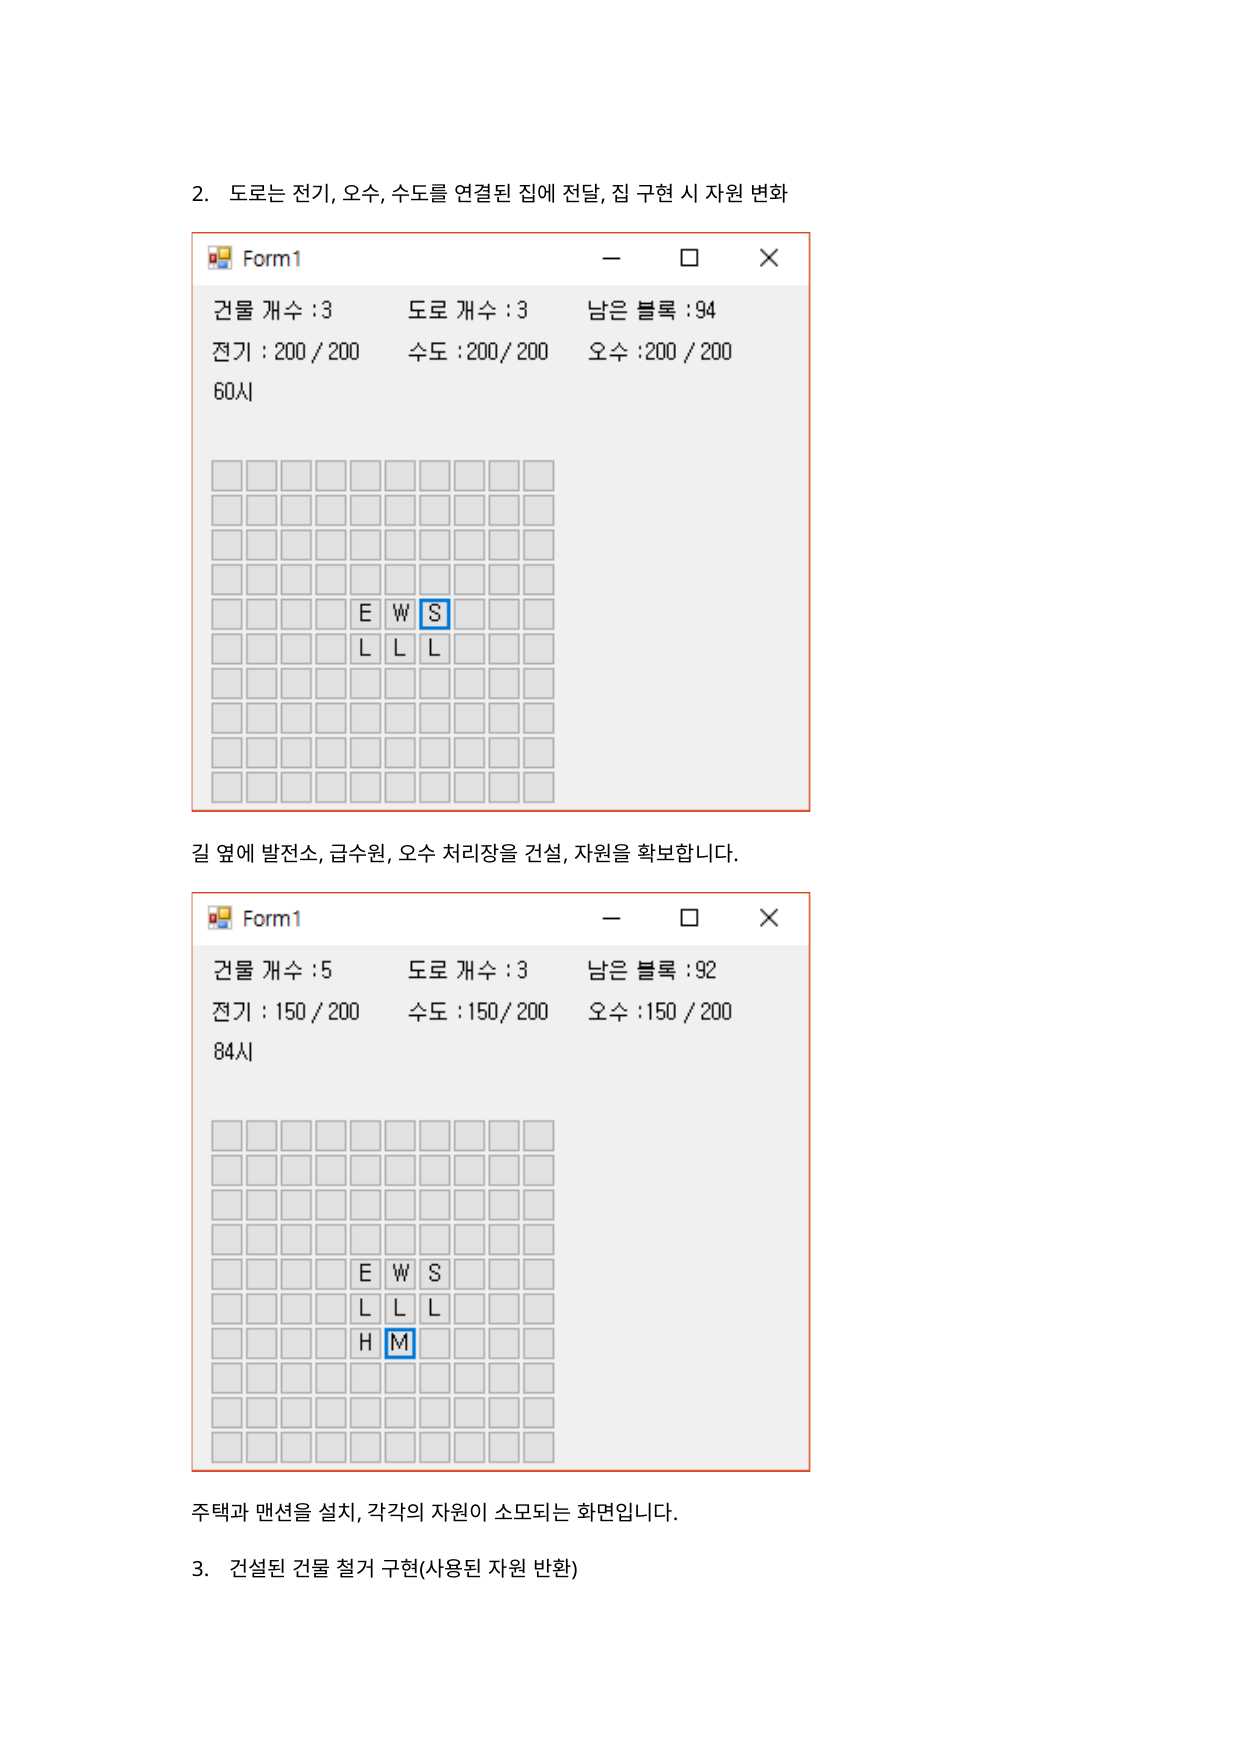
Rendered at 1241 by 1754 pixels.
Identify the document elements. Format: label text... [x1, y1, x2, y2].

list 도로는 전기, 오수, 수도를 연결된 집에 전달, 집 구현 시 자원 변화 [192, 177, 1090, 207]
picture [191, 892, 811, 1472]
text 주택과 맨션을 설치, 각각의 자원이 소모되는 화면입니다. [192, 1496, 1090, 1527]
list 건설된 건물 철거 구현(사용된 자원 반환) [192, 1552, 1090, 1582]
picture [191, 232, 811, 812]
text 길 옆에 발전소, 급수원, 오수 처리장을 건설, 자원을 확보합니다. [192, 837, 1090, 867]
